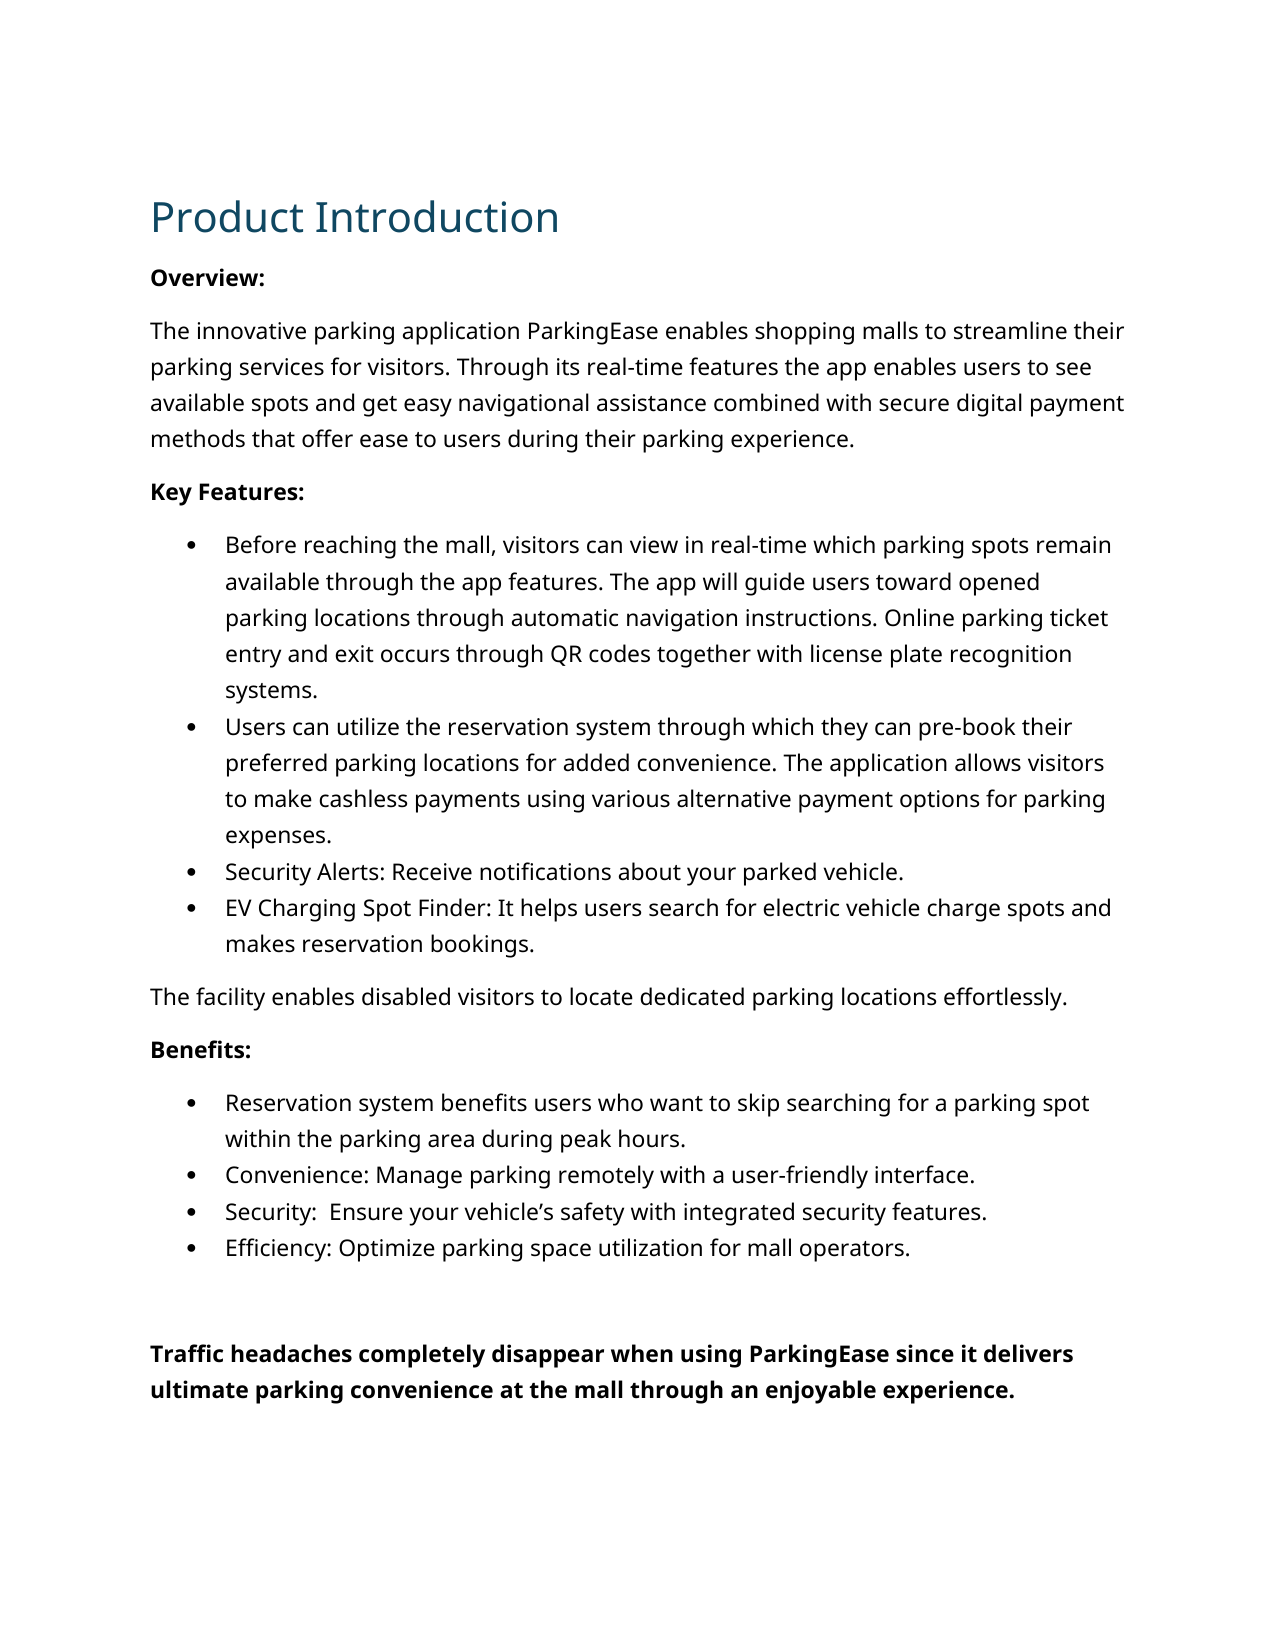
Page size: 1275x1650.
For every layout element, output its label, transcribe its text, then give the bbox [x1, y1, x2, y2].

text Traffic headaches completely disappear when using ParkingEase since it delivers ultimate parking convenience at the mall through an enjoyable experience. [150, 1337, 1125, 1405]
text Key Features: [150, 476, 1125, 507]
list EV Charging Spot Finder: It helps users search for electric vehicle charge spots and makes reservation bookings. [187, 892, 1125, 959]
list Reservation system benefits users who want to skip searching for a parking spot within the parking area during peak hours. [187, 1087, 1125, 1154]
text The innovative parking application ParkingEase enables shopping malls to streamline their parking services for visitors. Through its real-time features the app enables users to see available spots and get easy navigational assistance combined with secure digital payment methods that offer ease to users during their parking experience. [150, 314, 1125, 454]
list Security Alerts: Receive notifications about your parked vehicle. [187, 855, 1125, 887]
subtitle Product Introduction [150, 187, 1125, 244]
list Security: Ensure your vehicle’s safety with integrated security features. [187, 1195, 1125, 1227]
list Before reaching the mall, visitors can view in real-time which parking spots remain available through the app features. The app will guide users toward opened parking locations through automatic navigation instructions. Online parking ticket entry and exit occurs through QR codes together with license plate recognition systems. [187, 529, 1125, 705]
list Convenience: Manage parking remotely with a user-friendly interface. [187, 1159, 1125, 1190]
text The facility enables disabled visitors to locate dedicated parking locations effortlessly. [150, 981, 1125, 1012]
list Efficiency: Optimize parking space utilization for mall operators. [187, 1232, 1125, 1263]
text Overview: [150, 262, 1125, 293]
list Users can utilize the reservation system through which they can pre-book their preferred parking locations for added convenience. The application allows visitors to make cashless payments using various alternative payment options for parking expenses. [187, 710, 1125, 850]
text Benefits: [150, 1034, 1125, 1065]
